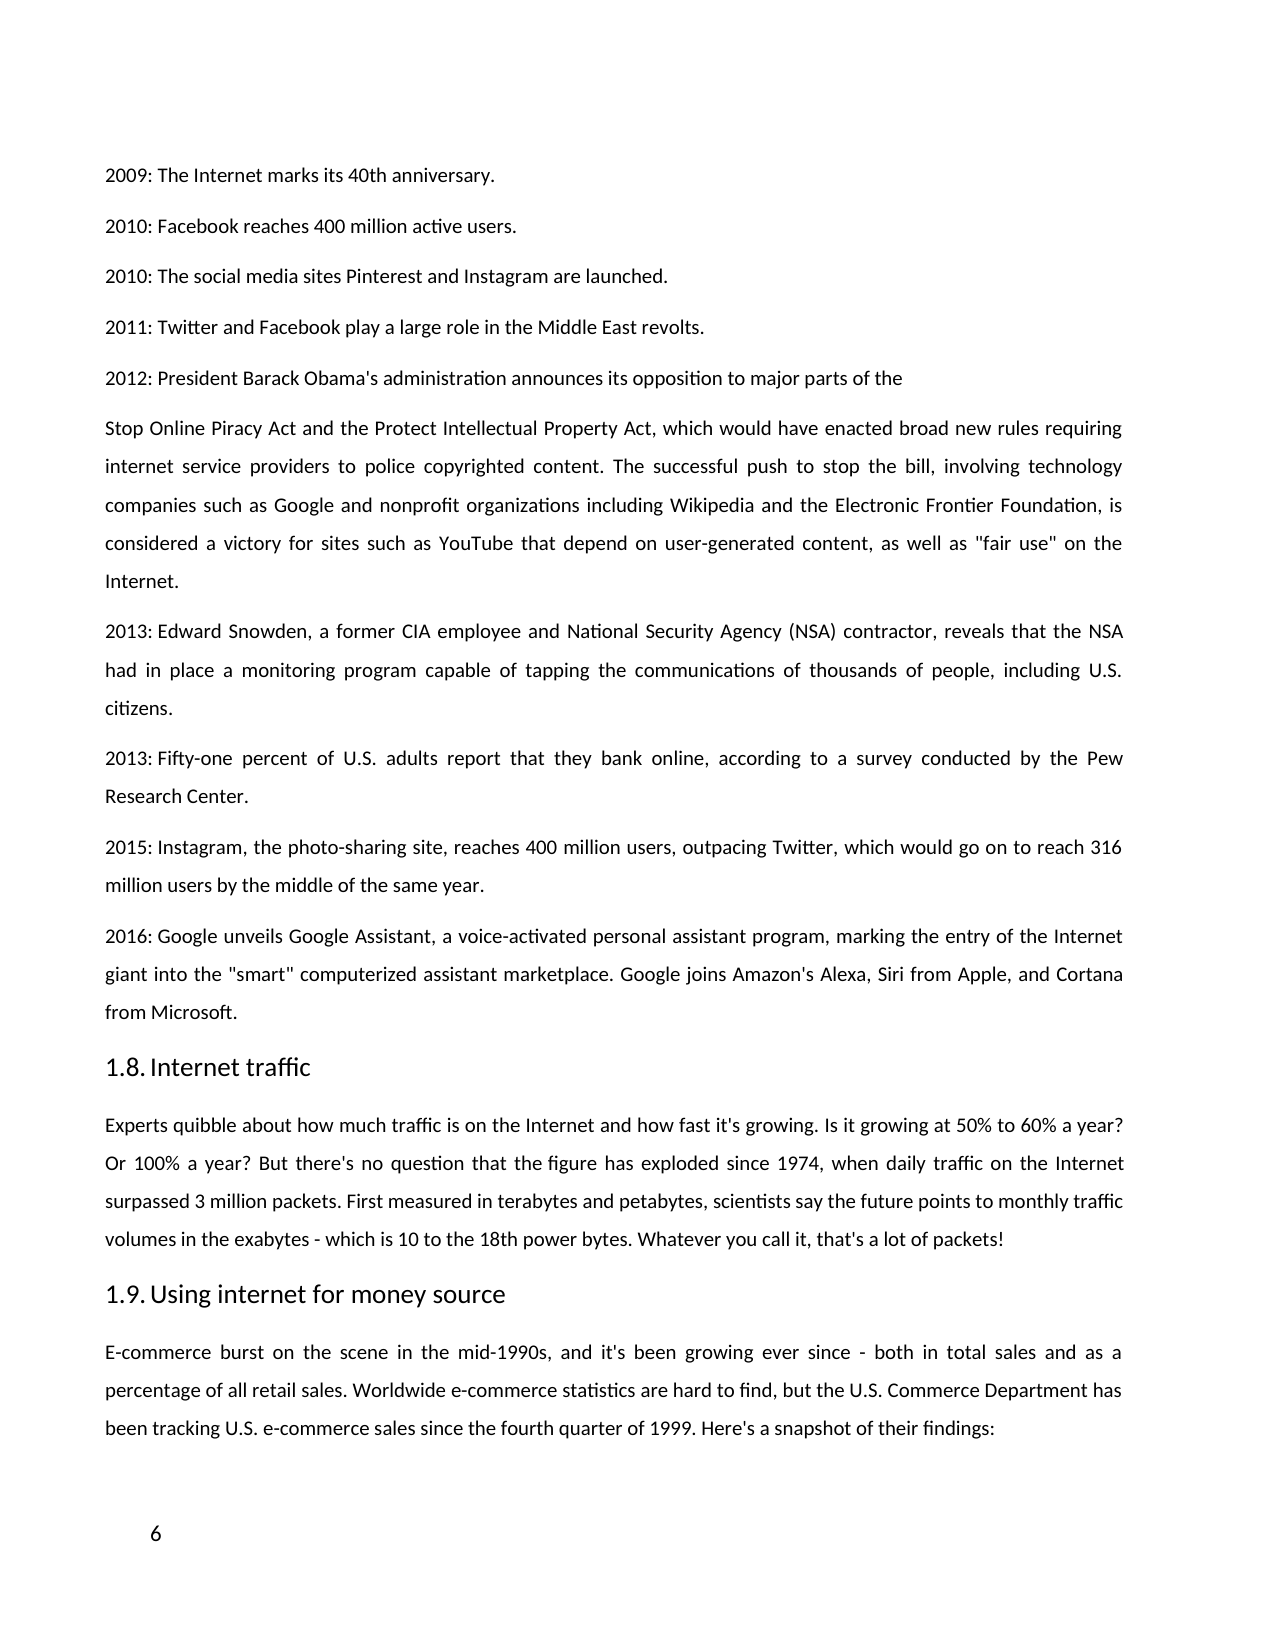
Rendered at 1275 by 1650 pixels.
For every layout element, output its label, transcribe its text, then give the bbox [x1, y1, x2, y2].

text 2010: The social media sites Pinterest and Instagram are launched. [105, 264, 1125, 289]
subtitle Internet traffic [105, 1050, 1125, 1083]
text Stop Online Piracy Act and the Protect Intellectual Property Act, which would have enacted broad new rules requiring internet service providers to police copyrighted content. The successful push to stop the bill, involving technology companies such as Google and nonprofit organizations including Wikipedia and the Electronic Frontier Foundation, is considered a victory for sites such as YouTube that depend on user-generated content, as well as "fair use" on the Internet. [105, 416, 1125, 593]
text Experts quibble about how much traffic is on the Internet and how fast it's growing. Is it growing at 50% to 60% a year? Or 100% a year? But there's no question that the figure has exploded since 1974, when daily traffic on the Internet surpassed 3 million packets. First measured in terabytes and petabytes, scientists say the future points to monthly traffic volumes in the exabytes - which is 10 to the 18th power bytes. Whatever you call it, that's a lot of packets! [105, 1112, 1125, 1252]
text 2013: Edward Snowden, a former CIA employee and National Security Agency (NSA) contractor, reveals that the NSA had in place a monitoring program capable of tapping the communications of thousands of people, including U.S. citizens. [105, 619, 1125, 720]
text 2011: Twitter and Facebook play a large role in the Middle East revolts. [105, 314, 1125, 340]
text 2015: Instagram, the photo-sharing site, reaches 400 million users, outpacing Twitter, which would go on to reach 316 million users by the middle of the same year. [105, 834, 1125, 898]
text E-commerce burst on the scene in the mid-1990s, and it's been growing ever since - both in total sales and as a percentage of all retail sales. Worldwide e-commerce statistics are hard to find, but the U.S. Commerce Department has been tracking U.S. e-commerce sales since the fourth quarter of 1999. Here's a snapshot of their findings: [105, 1339, 1125, 1441]
text 2013: Fifty-one percent of U.S. adults report that they bank online, according to a survey conducted by the Pew Research Center. [105, 746, 1125, 809]
text 2016: Google unveils Google Assistant, a voice-activated personal assistant program, marking the entry of the Internet giant into the "smart" computerized assistant marketplace. Google joins Amazon's Alexa, Siri from Apple, and Cortana from Microsoft. [105, 923, 1125, 1025]
text 2012: President Barack Obama's administration announces its opposition to major parts of the [105, 365, 1125, 390]
subtitle Using internet for money source [105, 1277, 1125, 1310]
text 2010: Facebook reaches 400 million active users. [105, 213, 1125, 238]
text 2009: The Internet marks its 40th anniversary. [105, 162, 1125, 188]
